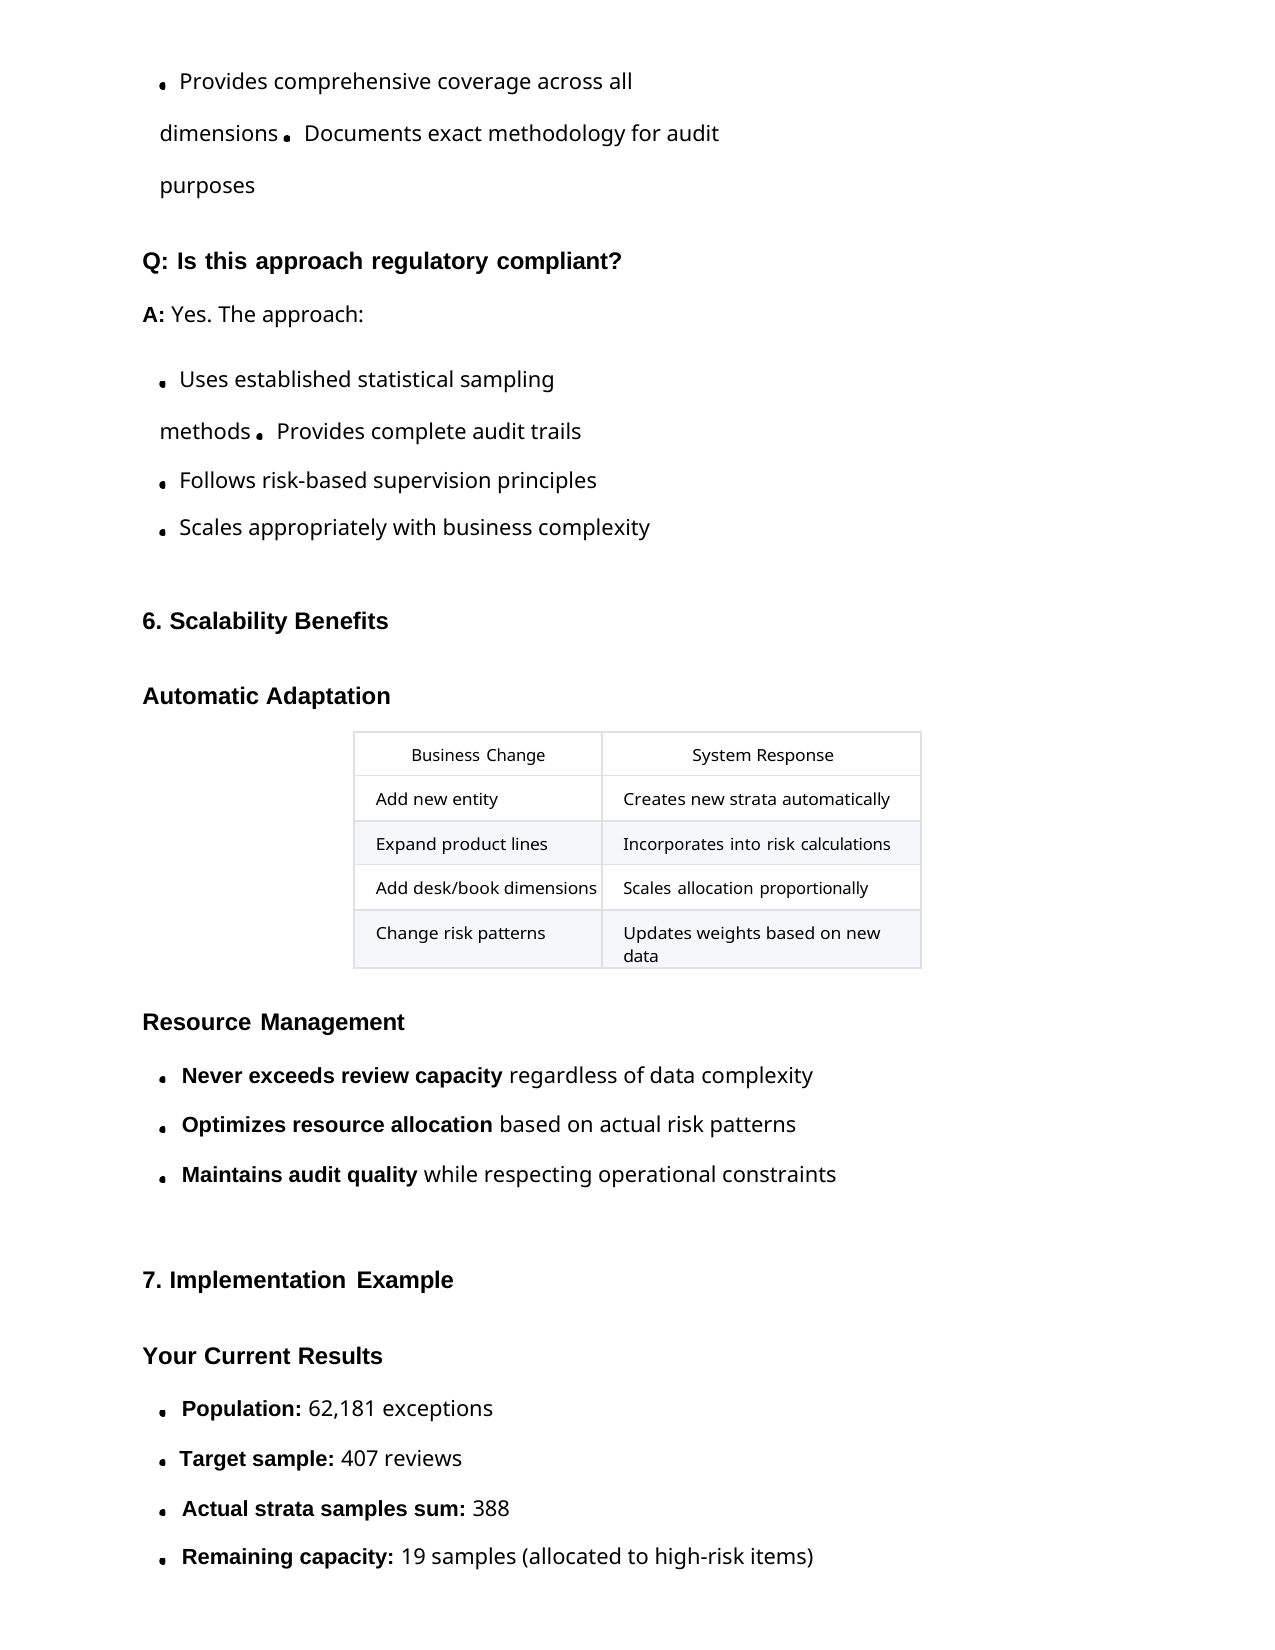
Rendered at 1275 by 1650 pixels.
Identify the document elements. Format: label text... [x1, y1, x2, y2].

text Resource Management [142, 1007, 1162, 1035]
subtitle Actual strata samples sum: 388 [159, 1492, 1162, 1522]
picture [159, 82, 166, 90]
picture [159, 1076, 166, 1083]
table_cell Change risk patterns [355, 911, 601, 967]
picture [159, 1509, 166, 1516]
subtitle Scalability Benefits Automatic Adaptation [142, 559, 397, 709]
picture [159, 481, 166, 489]
text Provides comprehensive coverage across all dimensions Documents exact methodology for audit purposes [159, 66, 733, 200]
text Population: 62,181 exceptions [159, 1393, 1162, 1424]
table_cell Add new entity [355, 776, 601, 820]
table_cell Incorporates into risk calculations [603, 822, 920, 864]
table_cell Expand product lines [355, 822, 601, 864]
text Target sample: 407 reviews [159, 1443, 1162, 1474]
picture [283, 135, 290, 142]
table_cell Creates new strata automatically [603, 776, 920, 820]
text Maintains audit quality while respecting operational constraints [159, 1159, 1162, 1191]
table_cell Updates weights based on new data [603, 911, 920, 967]
text Uses established statistical sampling methods Provides complete audit trails [159, 364, 629, 446]
text Scales appropriately with business complexity [159, 512, 1162, 542]
picture [256, 433, 263, 440]
text A: Yes. The approach: [142, 299, 1162, 329]
picture [159, 1459, 166, 1466]
subtitle Q: Is this approach regulatory compliant? [142, 247, 1162, 275]
table_cell Add desk/book dimensions [355, 865, 601, 909]
text Follows risk-based supervision principles [159, 468, 1162, 493]
picture [159, 1126, 166, 1133]
text Remaining capacity: 19 samples (allocated to high-risk items) [159, 1541, 1162, 1572]
table_header System Response [603, 733, 920, 775]
table_cell Scales allocation proportionally [603, 865, 920, 909]
subtitle Implementation Example [142, 1266, 1162, 1293]
picture [159, 1176, 166, 1183]
picture [159, 529, 166, 536]
picture [159, 381, 166, 388]
text Never exceeds review capacity regardless of data complexity [159, 1059, 1162, 1091]
picture [159, 1558, 166, 1565]
text Your Current Results [142, 1342, 1162, 1370]
table_header Business Change [355, 733, 601, 775]
picture [159, 1410, 166, 1417]
text Optimizes resource allocation based on actual risk patterns [159, 1109, 1162, 1141]
